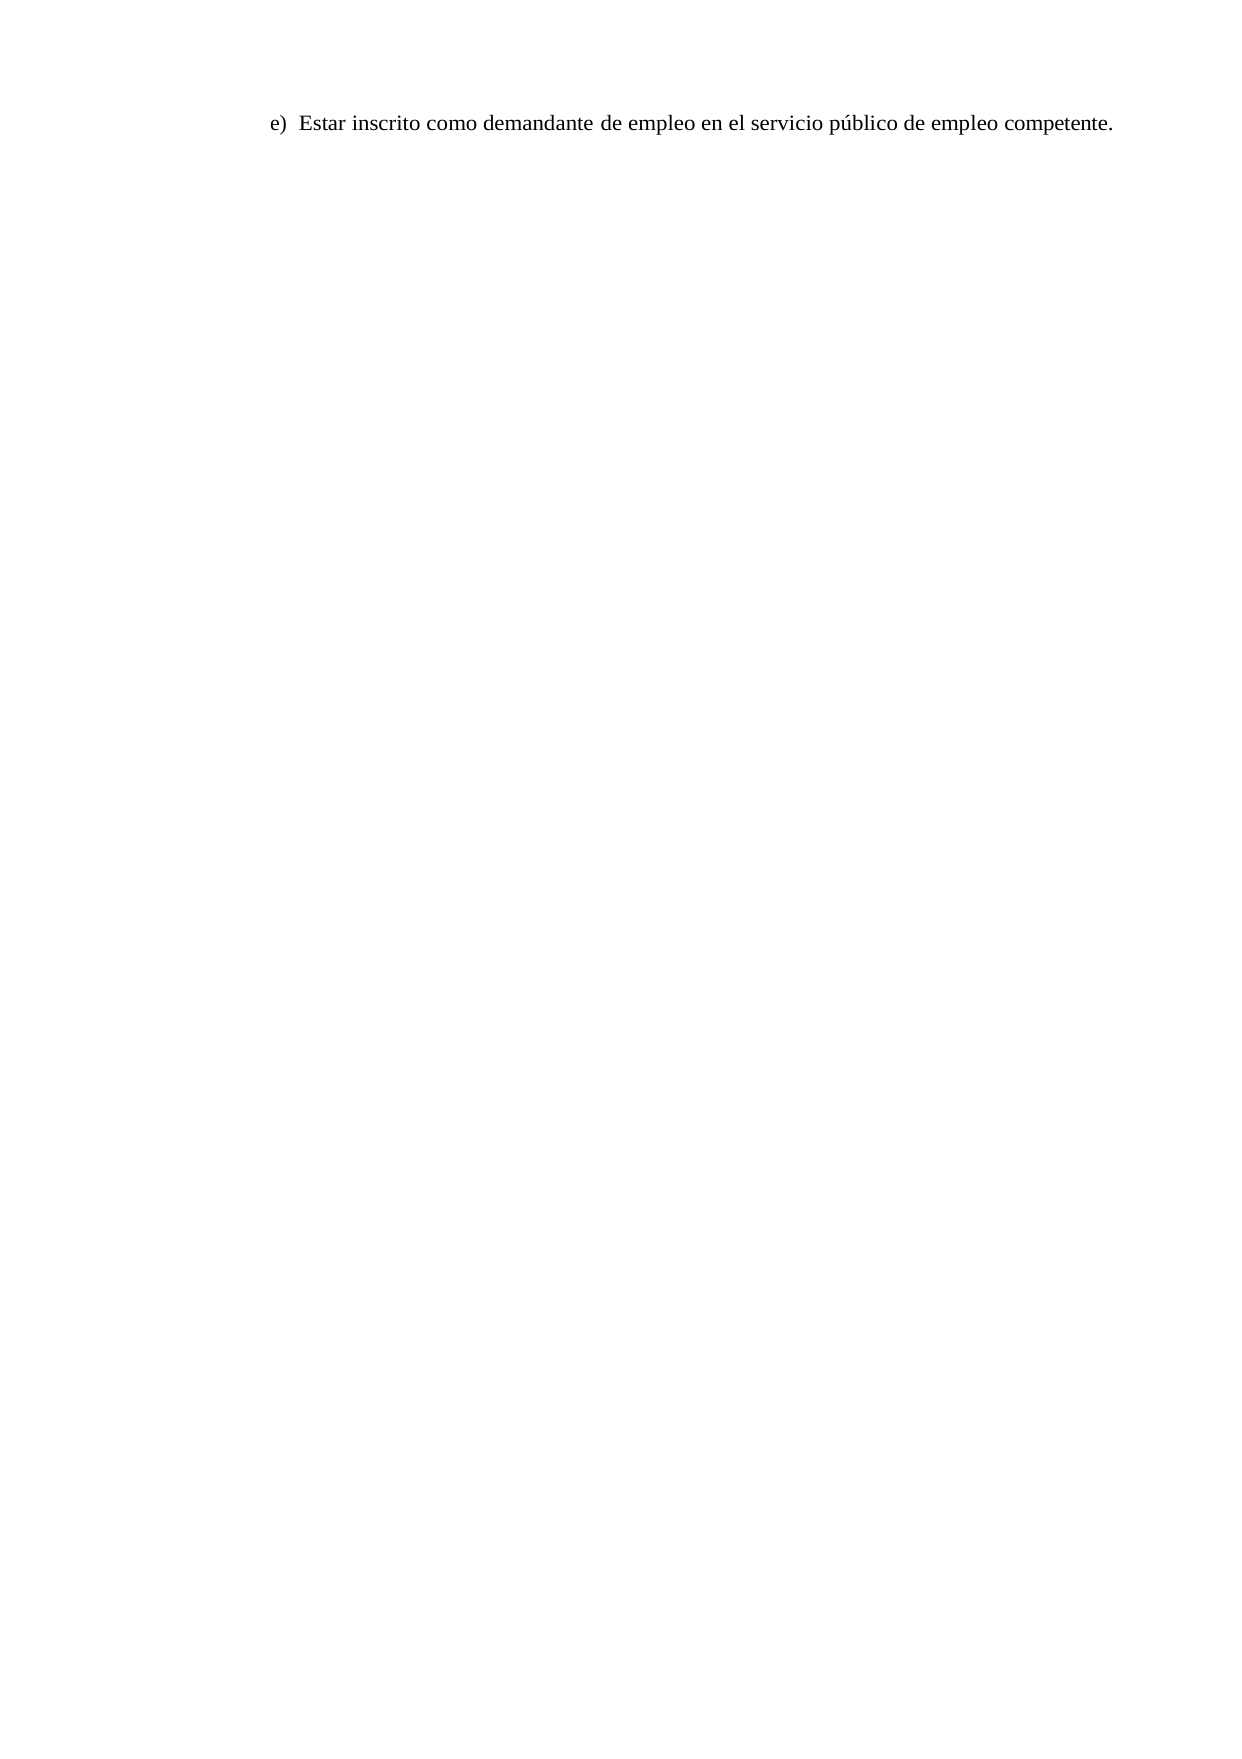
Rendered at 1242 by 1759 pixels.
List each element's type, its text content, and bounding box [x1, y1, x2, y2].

list Estar inscrito como demandante de empleo en el servicio público de empleo competente. [270, 110, 1139, 136]
